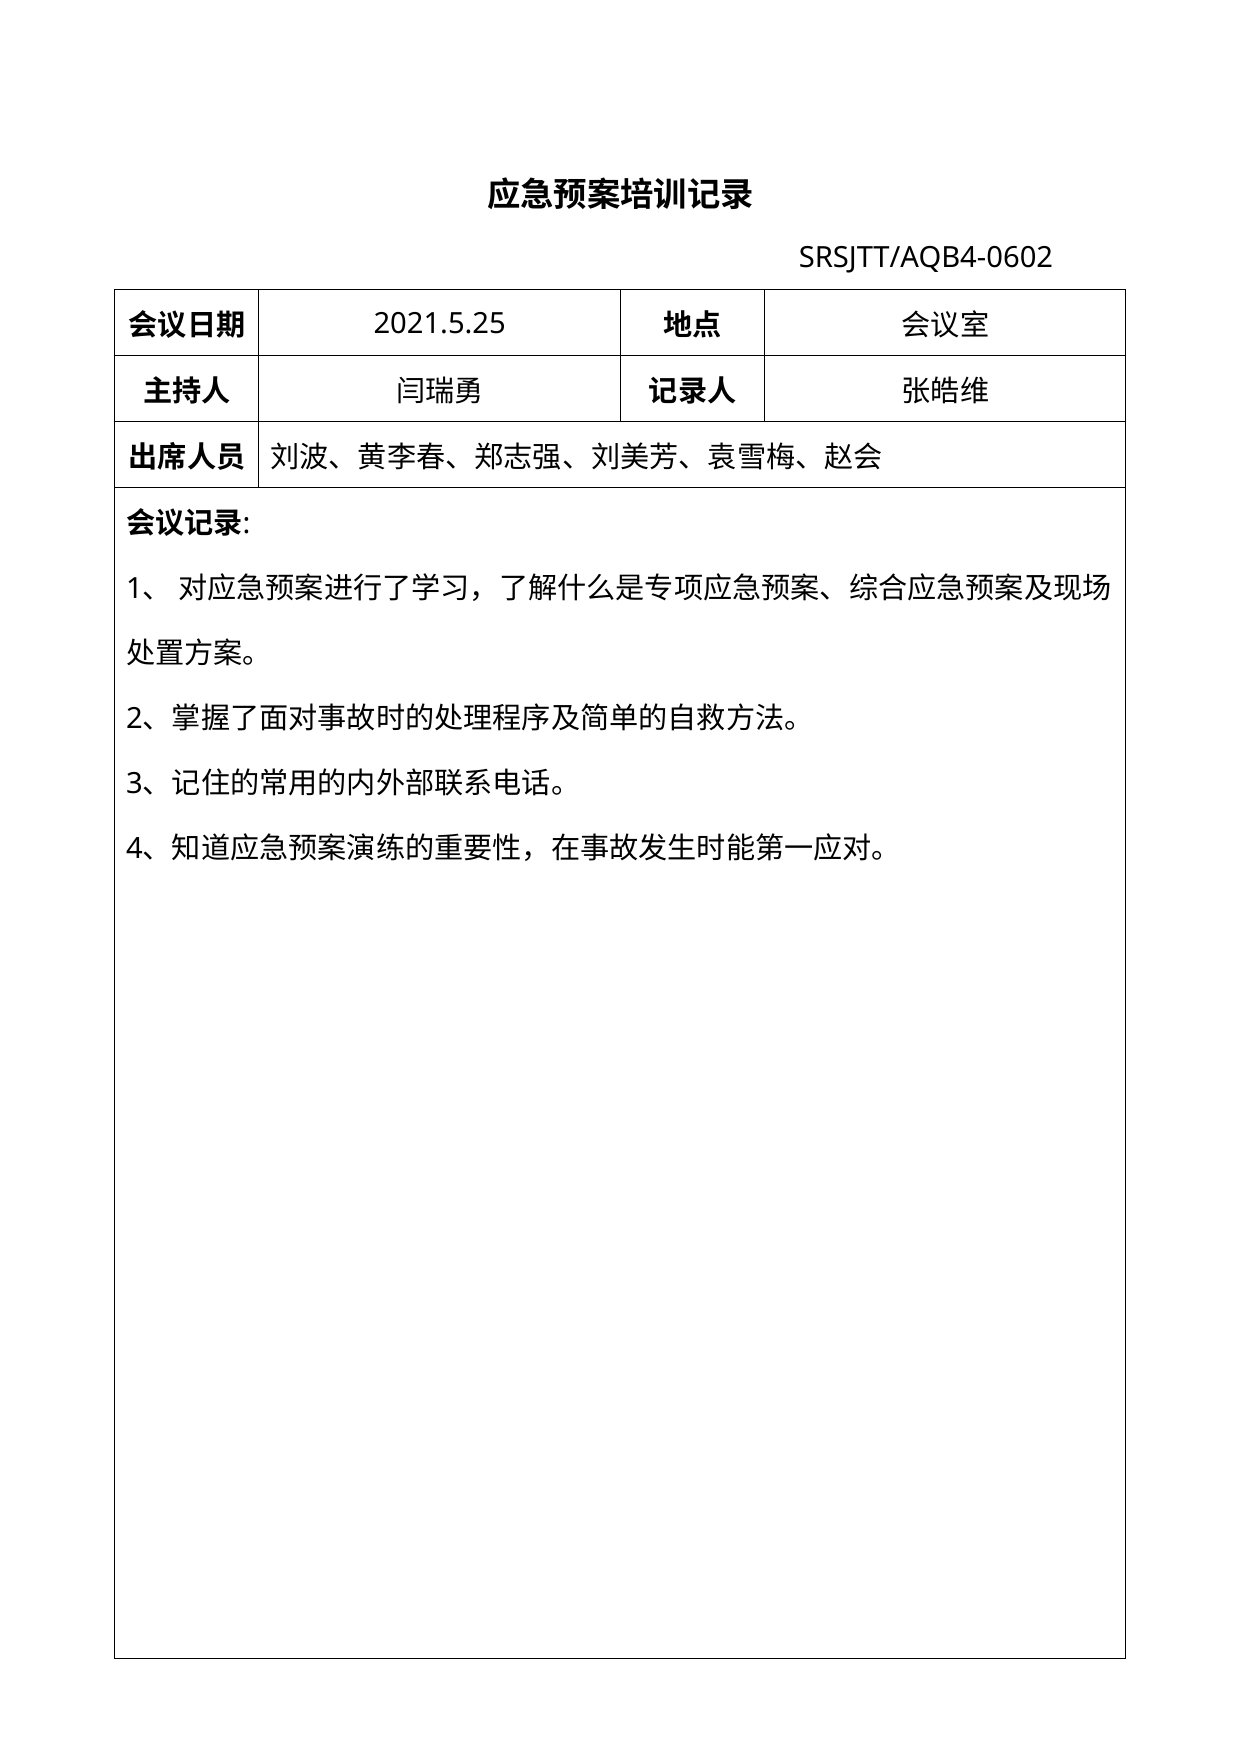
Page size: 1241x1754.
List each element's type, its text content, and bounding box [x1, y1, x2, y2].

table_cell 主持人 [115, 356, 258, 421]
table_header 会议室 [765, 290, 1125, 355]
text 应急预案培训记录 [187, 159, 1053, 224]
table_cell 记录人 [621, 356, 764, 421]
table_cell 出席人员 [115, 422, 258, 487]
table_header 2021.5.25 [259, 290, 620, 355]
table_cell 会议记录: 1、 对应急预案进行了学习，了解什么是专项应急预案、综合应急预案及现场处置方案。 2、掌握了面对事故时的处理程序及简单的自救方法。 3、记住的常用的内外部联系电话。 4、知道应急预案演练的重要性，在事故发生时能第一应对。 [115, 488, 1125, 1658]
text SRSJTT/AQB4-0602 [187, 224, 1053, 289]
table_cell 刘波、黄李春、郑志强、刘美芳、袁雪梅、赵会 [259, 422, 1125, 487]
table_cell 闫瑞勇 [259, 356, 620, 421]
table_cell 张皓维 [765, 356, 1125, 421]
table_header 地点 [621, 290, 764, 355]
table_header 会议日期 [115, 290, 258, 355]
